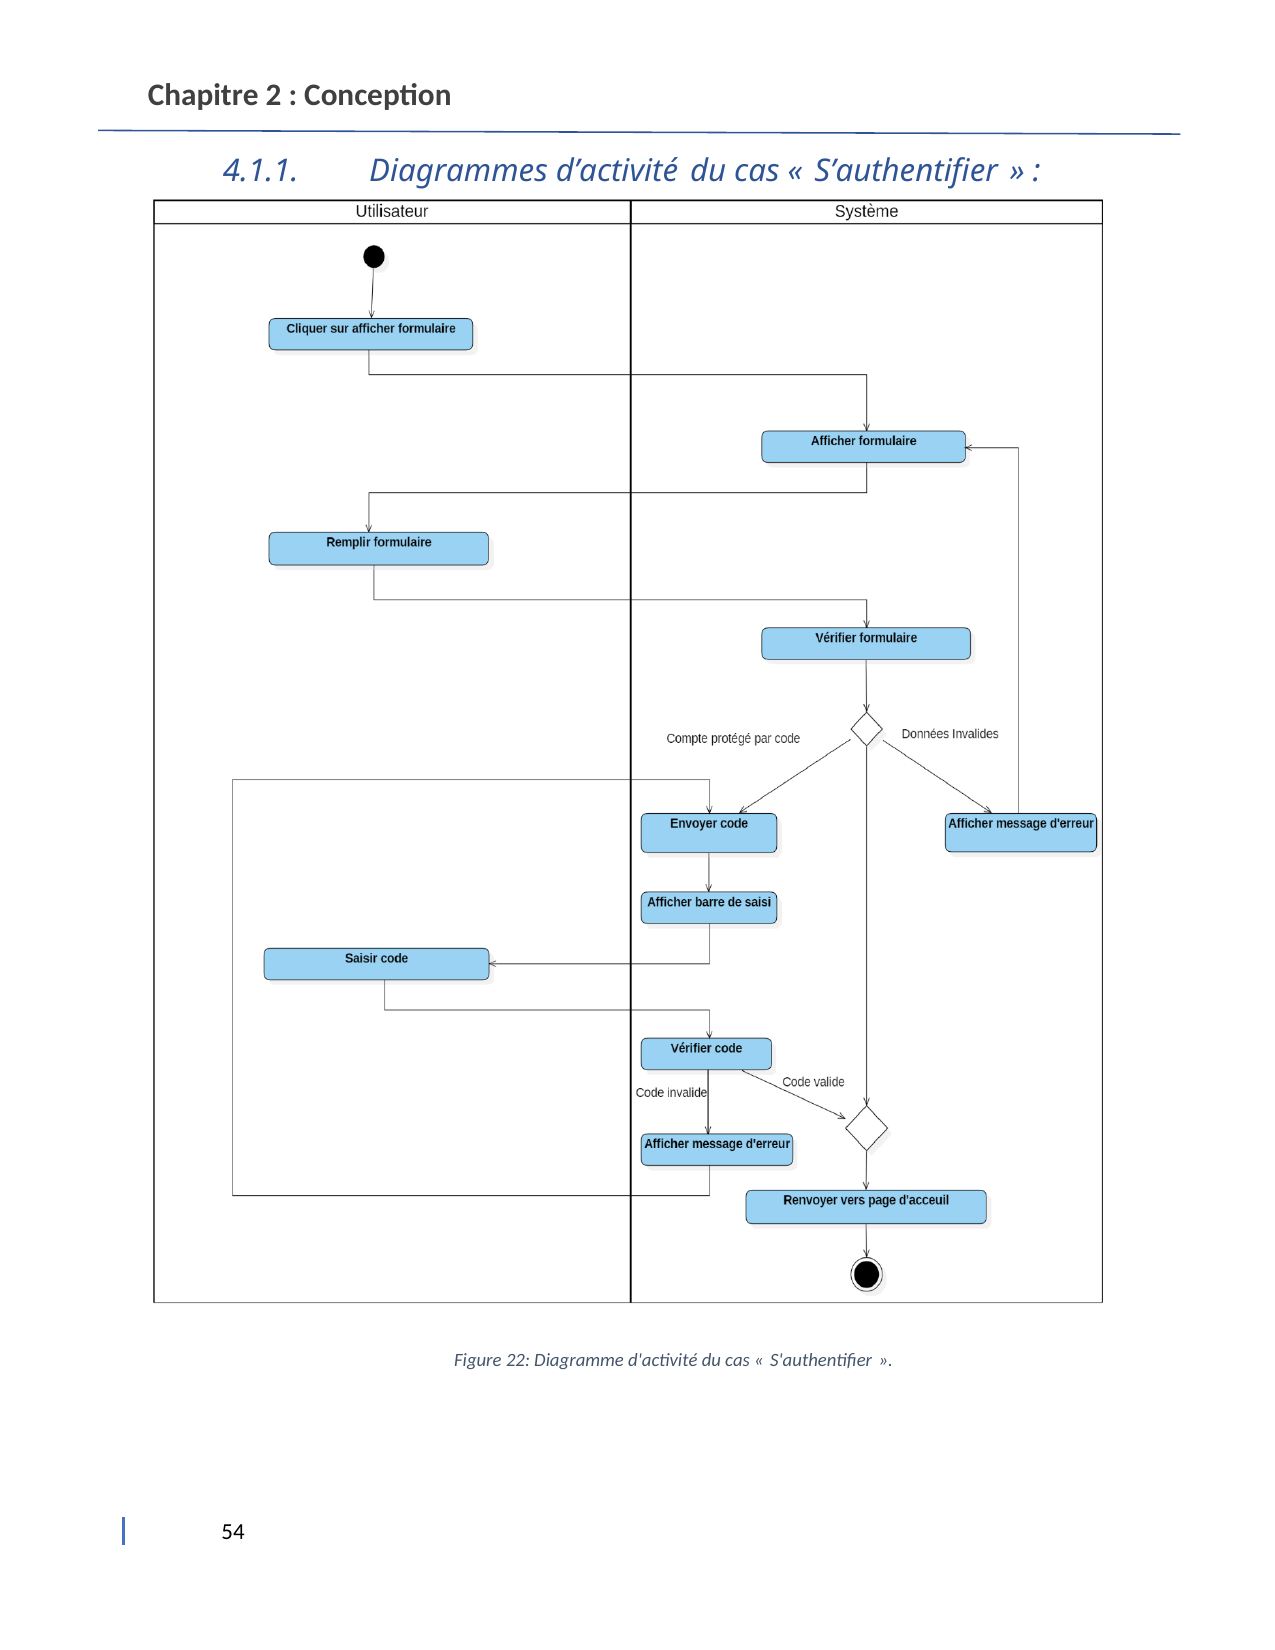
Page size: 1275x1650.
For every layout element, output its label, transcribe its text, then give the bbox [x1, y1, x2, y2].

subtitle Diagrammes d’activité du cas « S’authentifier » : [223, 148, 1127, 190]
picture [147, 193, 1128, 1330]
